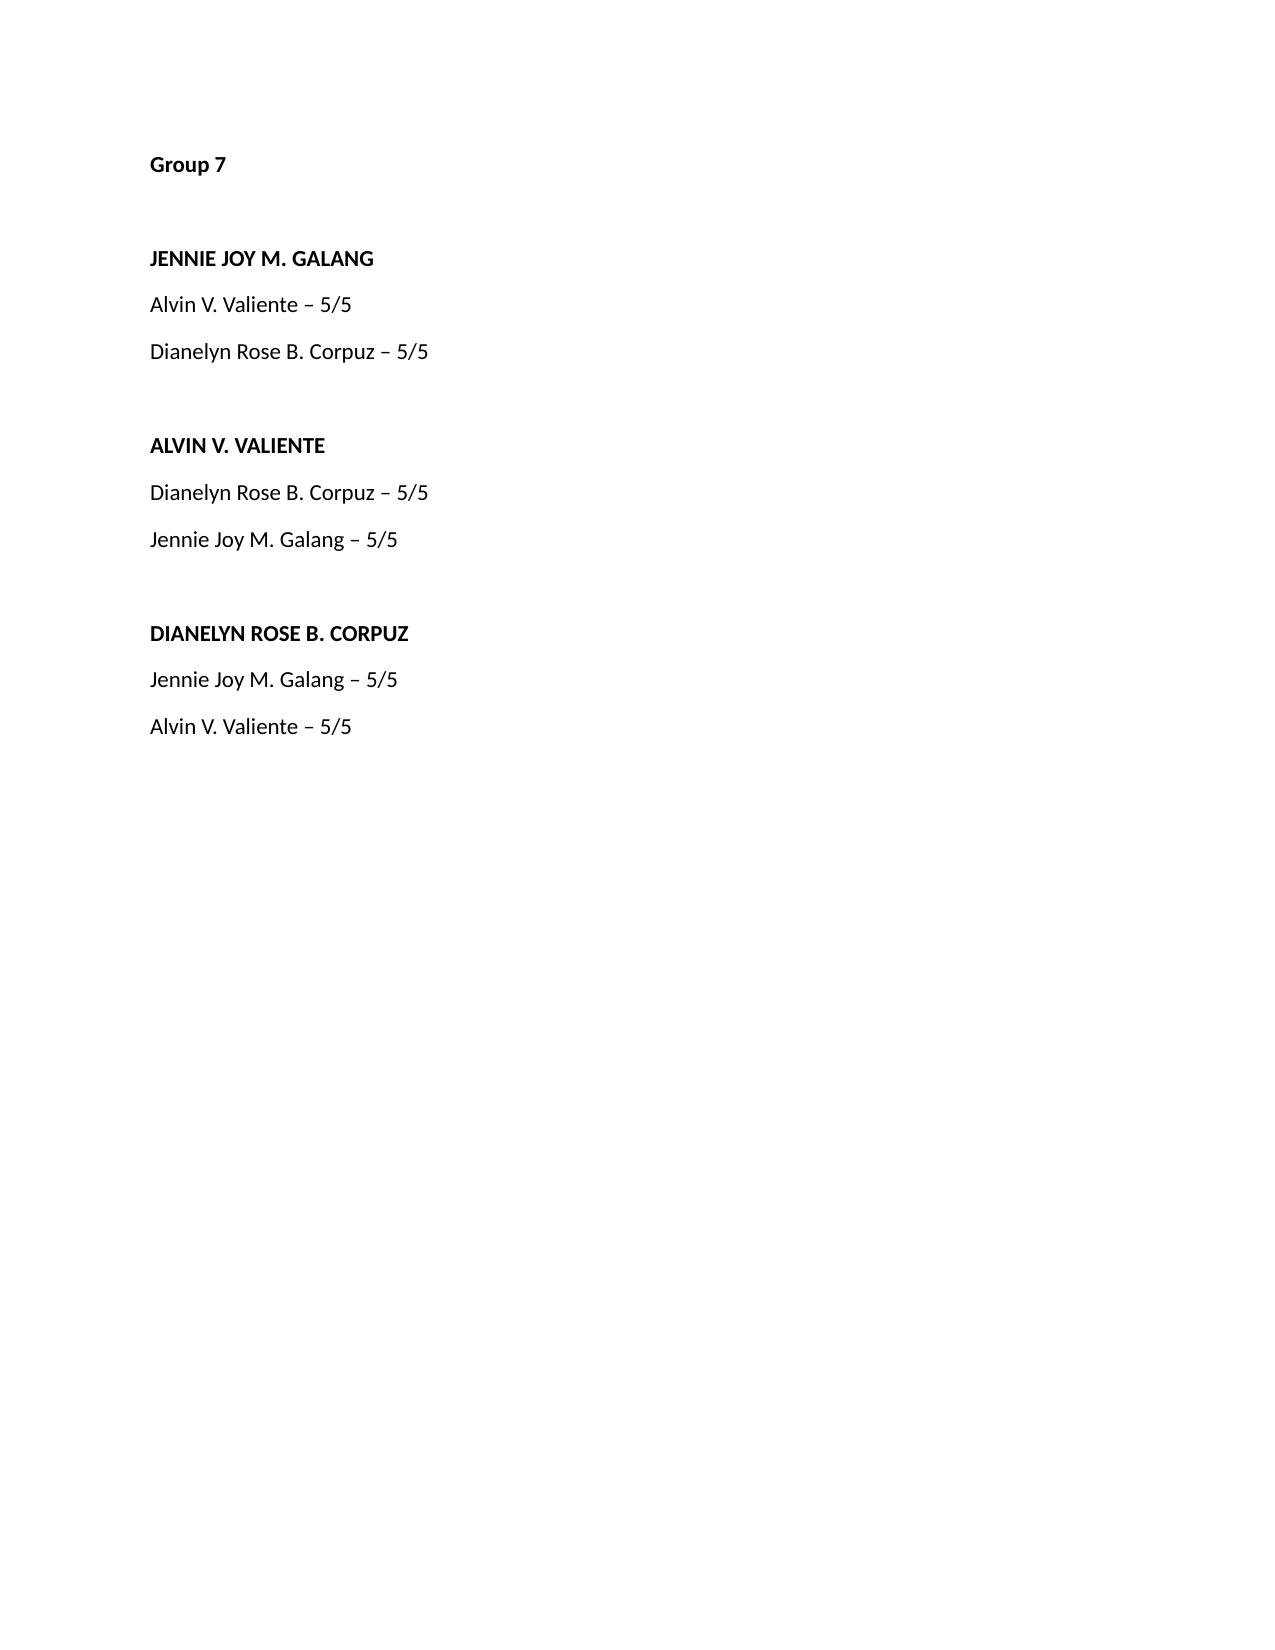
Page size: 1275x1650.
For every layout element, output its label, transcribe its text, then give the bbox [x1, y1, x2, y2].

text Alvin V. Valiente – 5/5 [150, 712, 1125, 741]
text Jennie Joy M. Galang – 5/5 [150, 525, 1125, 553]
text Group 7 [150, 150, 1125, 178]
text JENNIE JOY M. GALANG [150, 244, 1125, 272]
text Dianelyn Rose B. Corpuz – 5/5 [150, 337, 1125, 366]
text Alvin V. Valiente – 5/5 [150, 291, 1125, 319]
text ALVIN V. VALIENTE [150, 431, 1125, 459]
text DIANELYN ROSE B. CORPUZ [150, 619, 1125, 647]
text Jennie Joy M. Galang – 5/5 [150, 666, 1125, 694]
text Dianelyn Rose B. Corpuz – 5/5 [150, 478, 1125, 506]
